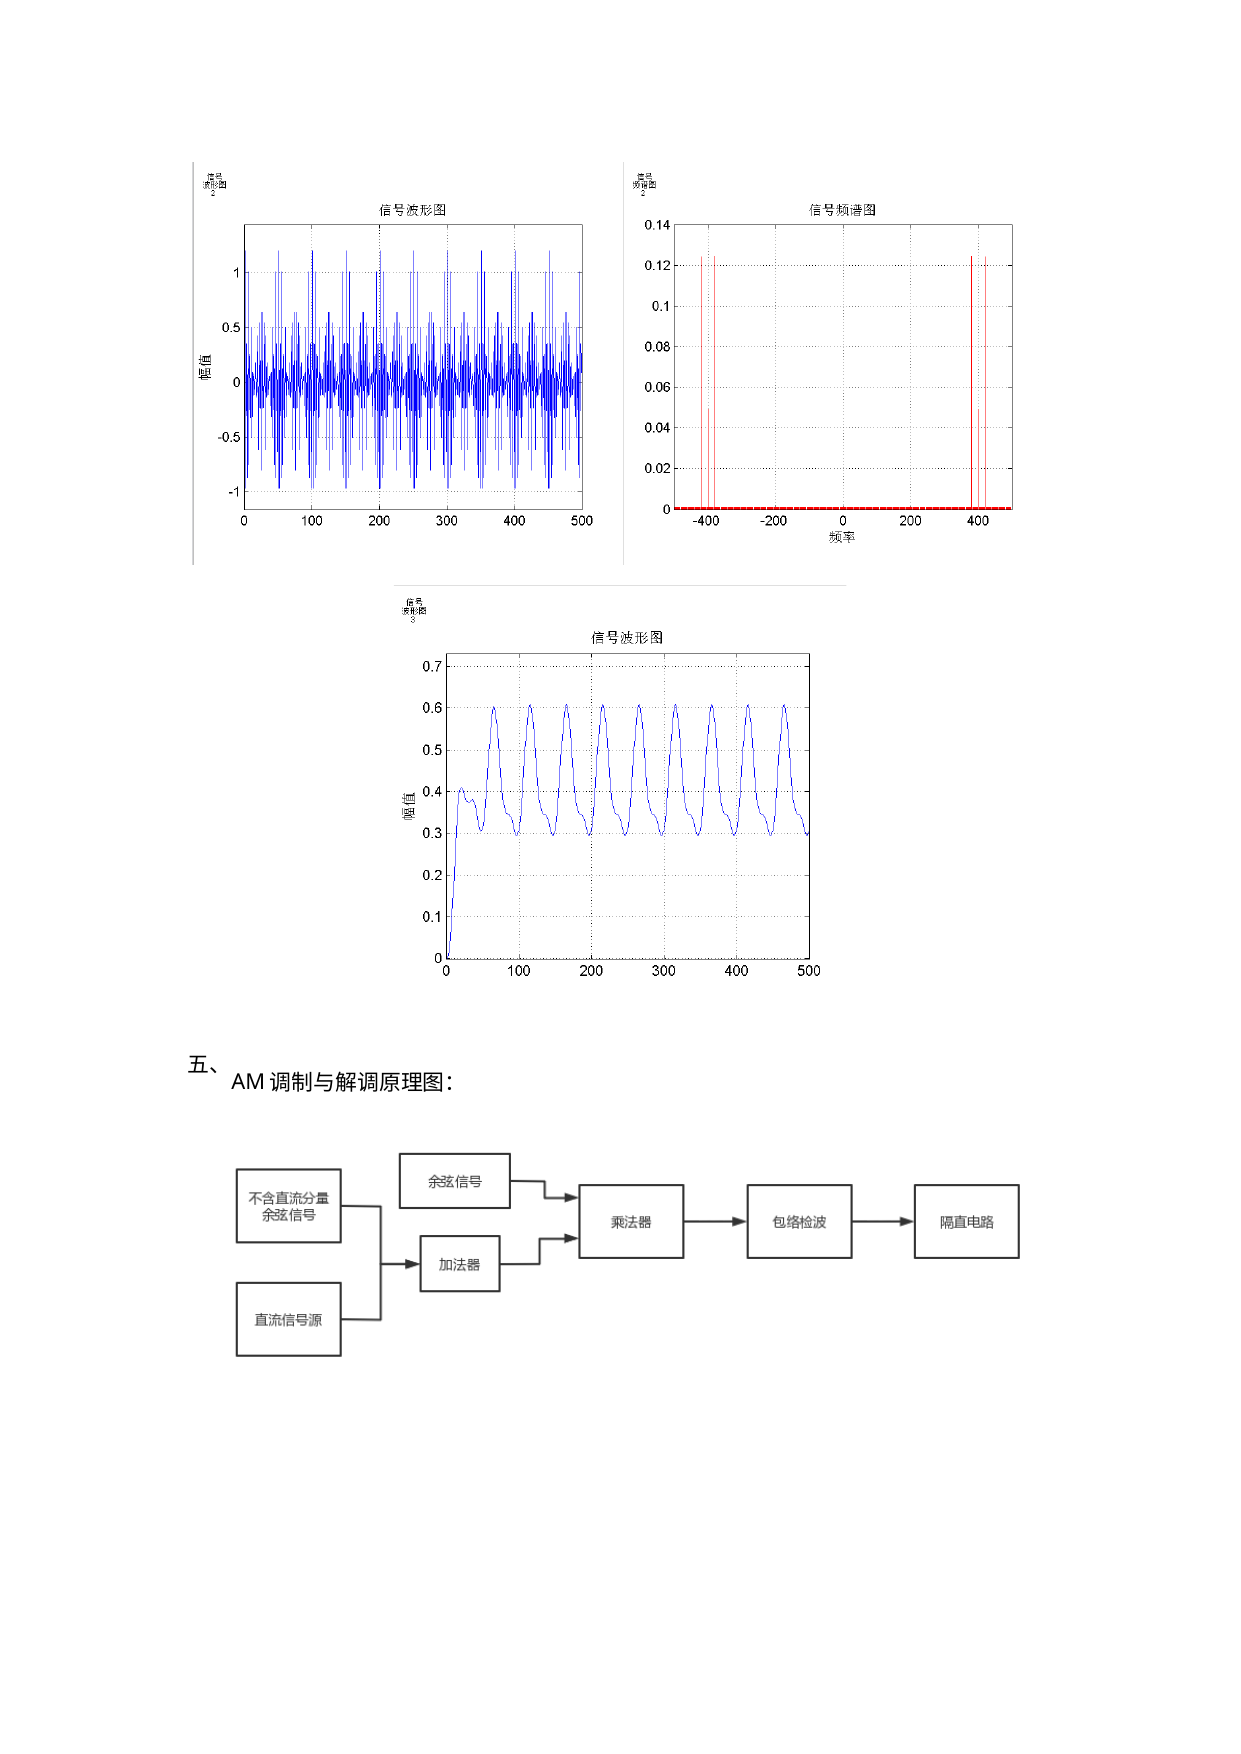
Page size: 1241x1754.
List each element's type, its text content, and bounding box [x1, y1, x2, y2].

list AM调制与解调原理图： [187, 1039, 1053, 1104]
picture [192, 162, 1049, 565]
picture [187, 1104, 1052, 1389]
picture [393, 584, 847, 1021]
